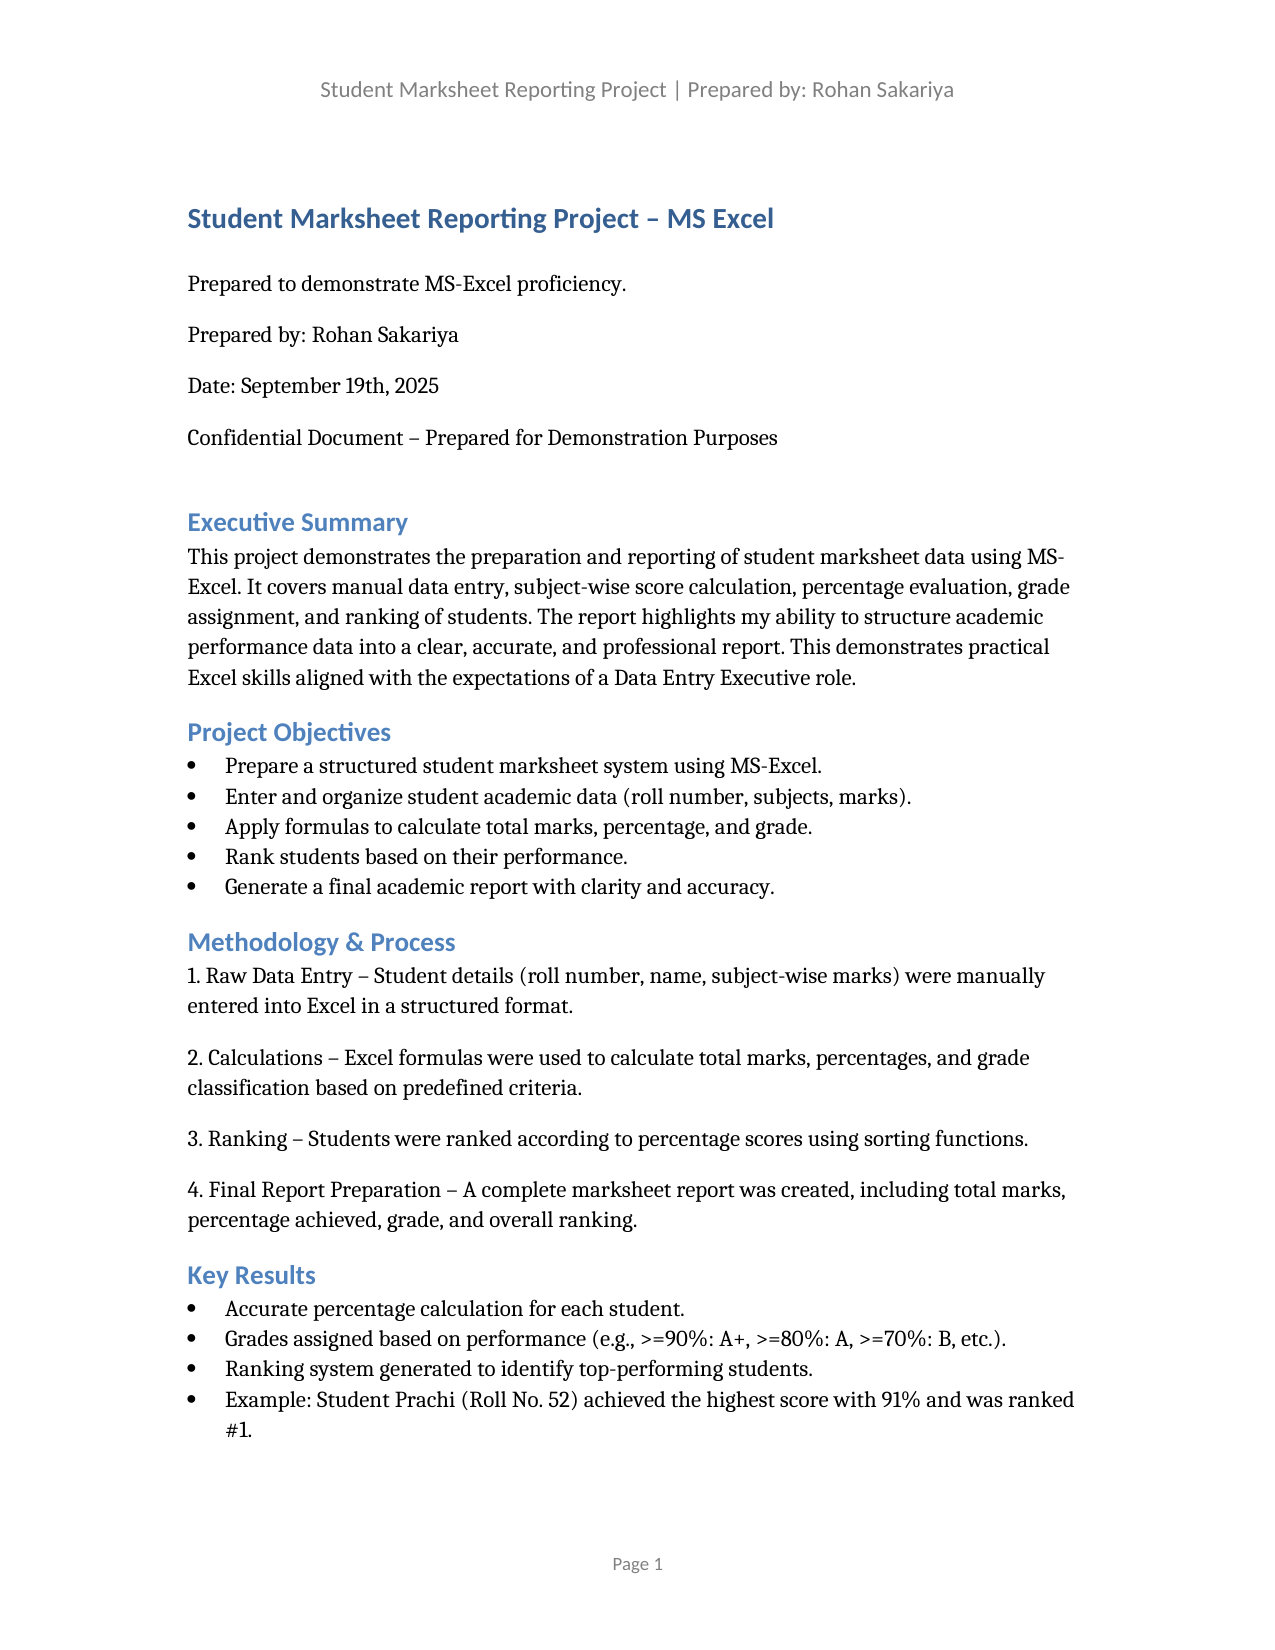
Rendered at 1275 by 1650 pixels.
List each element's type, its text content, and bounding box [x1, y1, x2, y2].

list Apply formulas to calculate total marks, percentage, and grade. [187, 814, 1087, 840]
text 2. Calculations – Excel formulas were used to calculate total marks, percentages, and grade classification based on predefined criteria. [187, 1044, 1087, 1101]
subtitle Student Marksheet Reporting Project – MS Excel [187, 200, 1087, 236]
text Prepared by: Rohan Sakariya [187, 322, 1087, 348]
list Enter and organize student academic data (roll number, subjects, marks). [187, 783, 1087, 810]
list Grades assigned based on performance (e.g., >=90%: A+, >=80%: A, >=70%: B, etc.). [187, 1326, 1087, 1352]
list Accurate percentage calculation for each student. [187, 1296, 1087, 1322]
text Date: September 19th, 2025 [187, 373, 1087, 399]
text This project demonstrates the preparation and reporting of student marksheet data using MS-Excel. It covers manual data entry, subject-wise score calculation, percentage evaluation, grade assignment, and ranking of students. The report highlights my ability to structure academic performance data into a clear, accurate, and professional report. This demonstrates practical Excel skills aligned with the expectations of a Data Entry Executive role. [187, 543, 1087, 691]
subtitle Key Results [187, 1258, 1087, 1291]
list Rank students based on their performance. [187, 844, 1087, 870]
text Confidential Document – Prepared for Demonstration Purposes [187, 424, 1087, 481]
subtitle Executive Summary [187, 506, 1087, 538]
text 1. Raw Data Entry – Student details (roll number, name, subject-wise marks) were manually entered into Excel in a structured format. [187, 963, 1087, 1019]
subtitle Methodology & Process [187, 925, 1087, 958]
subtitle Project Objectives [187, 715, 1087, 748]
text 3. Ranking – Students were ranked according to percentage scores using sorting functions. [187, 1126, 1087, 1152]
list Generate a final academic report with clarity and accuracy. [187, 874, 1087, 900]
text Prepared to demonstrate MS-Excel proficiency. [187, 241, 1087, 297]
list Prepare a structured student marksheet system using MS-Excel. [187, 753, 1087, 779]
list Ranking system generated to identify top-performing students. [187, 1356, 1087, 1382]
text 4. Final Report Preparation – A complete marksheet report was created, including total marks, percentage achieved, grade, and overall ranking. [187, 1177, 1087, 1233]
list Example: Student Prachi (Roll No. 52) achieved the highest score with 91% and was ranked #1. [187, 1386, 1087, 1443]
